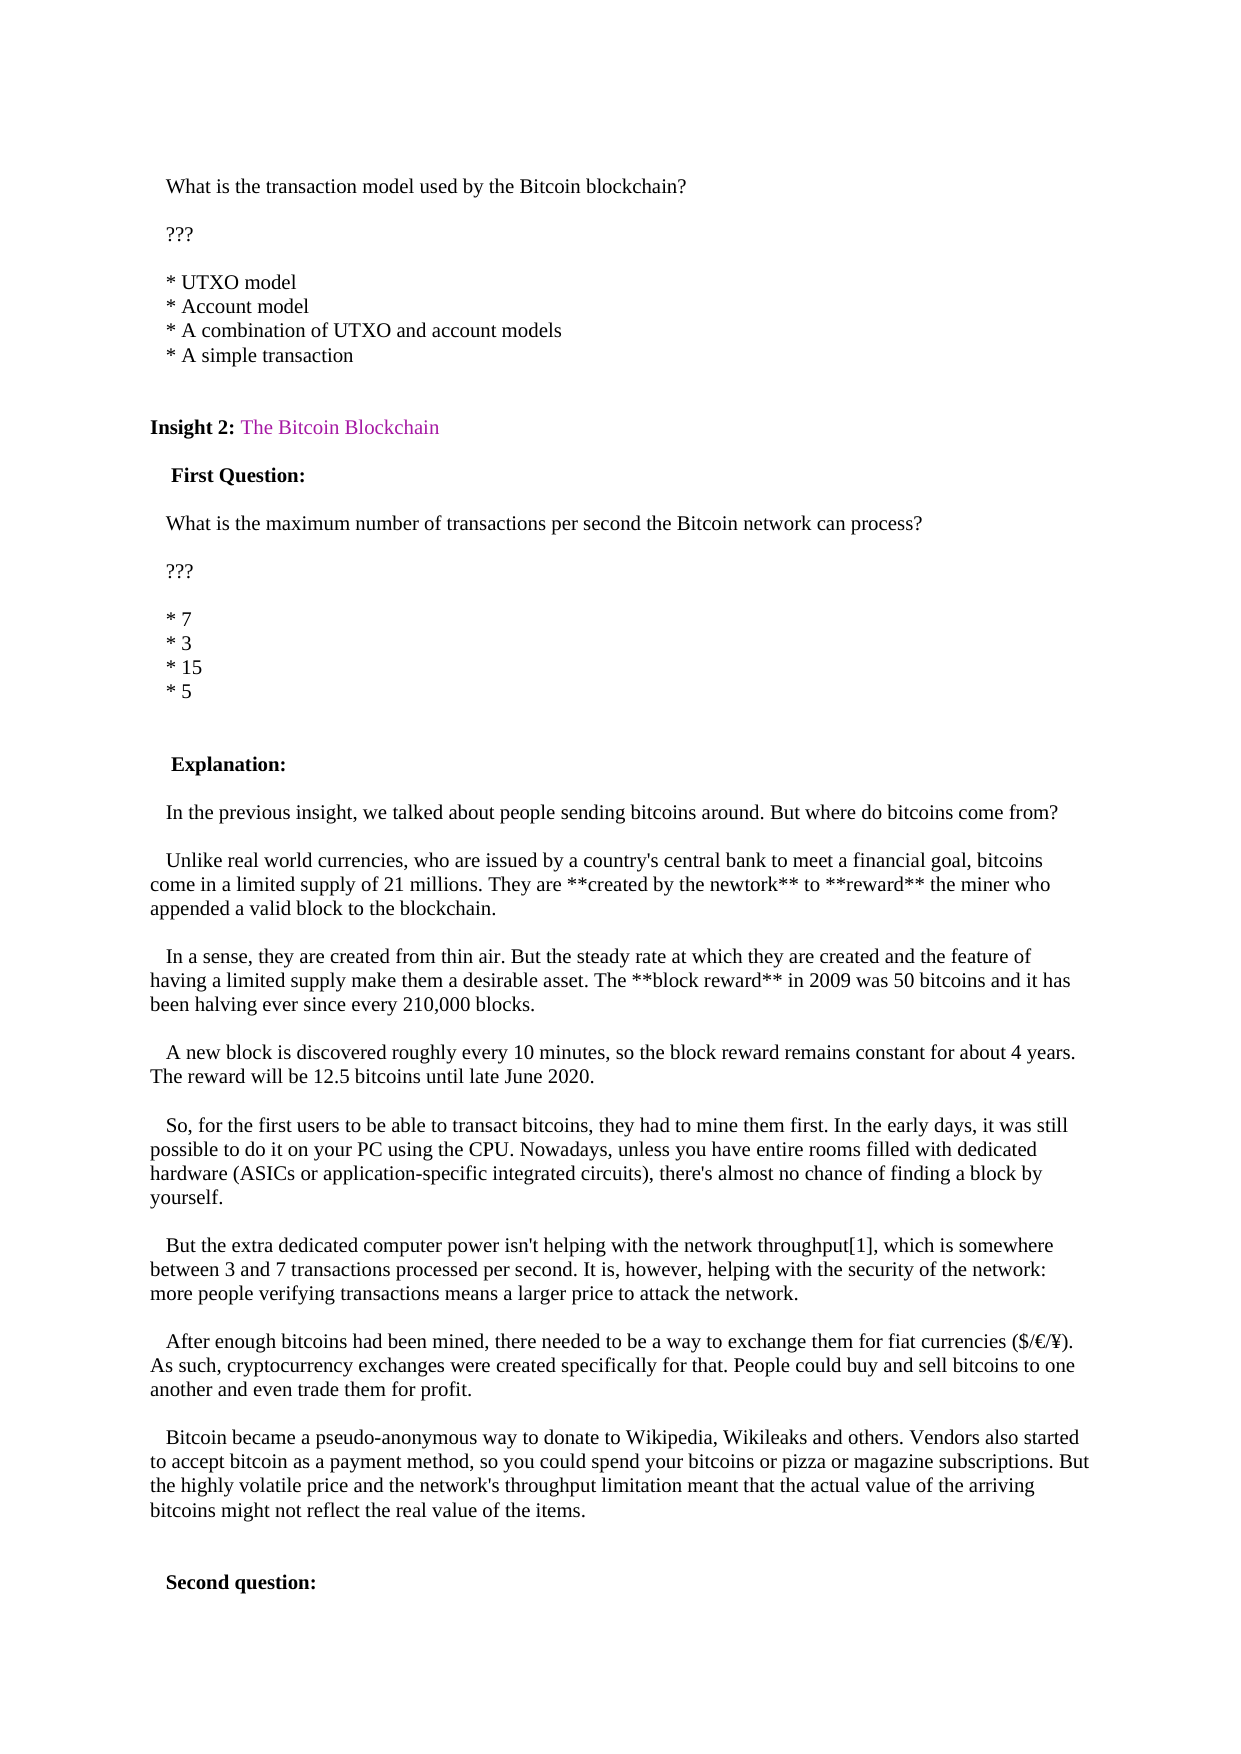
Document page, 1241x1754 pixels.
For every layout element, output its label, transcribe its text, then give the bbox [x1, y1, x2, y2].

text In a sense, they are created from thin air. But the steady rate at which they are created and the feature of having a limited supply make them a desirable asset. The **block reward** in 2009 was 50 bitcoins and it has been halving ever since every 210,000 blocks. [150, 944, 1090, 1016]
text A new block is discovered roughly every 10 minutes, so the block reward remains constant for about 4 years. The reward will be 12.5 bitcoins until late June 2020. [150, 1040, 1090, 1088]
text * 7 [150, 607, 1090, 631]
text After enough bitcoins had been mined, there needed to be a way to exchange them for fiat currencies ($/€/¥). As such, cryptocurrency exchanges were created specifically for that. People could buy and sell bitcoins to one another and even trade them for profit. [150, 1329, 1090, 1401]
text * UTXO model [150, 270, 1090, 294]
text First Question: [150, 463, 1090, 487]
text * 5 [150, 679, 1090, 703]
text Bitcoin became a pseudo-anonymous way to donate to Wikipedia, Wikileaks and others. Vendors also started to accept bitcoin as a payment method, so you could spend your bitcoins or pizza or magazine subscriptions. But the highly volatile price and the network's throughput limitation meant that the actual value of the arriving bitcoins might not reflect the real value of the items. [150, 1425, 1090, 1522]
text What is the maximum number of transactions per second the Bitcoin network can process? [150, 511, 1090, 535]
text What is the transaction model used by the Bitcoin blockchain? [150, 174, 1090, 198]
text * Account model [150, 294, 1090, 318]
text So, for the first users to be able to transact bitcoins, they had to mine them first. In the early days, it was still possible to do it on your PC using the CPU. Nowadays, unless you have entire rooms filled with dedicated hardware (ASICs or application-specific integrated circuits), there's almost no chance of finding a block by yourself. [150, 1112, 1090, 1209]
text ??? [150, 559, 1090, 583]
text But the extra dedicated computer power isn't helping with the network throughput[1], which is somewhere between 3 and 7 transactions processed per second. It is, however, helping with the security of the network: more people verifying transactions means a larger price to attack the network. [150, 1233, 1090, 1305]
text Unlike real world currencies, who are issued by a country's central bank to meet a financial goal, bitcoins come in a limited supply of 21 millions. They are **created by the newtork** to **reward** the miner who appended a valid block to the blockchain. [150, 848, 1090, 920]
text Insight 2: The Bitcoin Blockchain [150, 415, 1090, 439]
text Second question: [150, 1570, 1090, 1594]
text Explanation: [150, 752, 1090, 776]
text * 3 [150, 631, 1090, 655]
text * 15 [150, 655, 1090, 679]
text * A simple transaction [150, 342, 1090, 367]
text ??? [150, 222, 1090, 246]
text * A combination of UTXO and account models [150, 318, 1090, 342]
text In the previous insight, we talked about people sending bitcoins around. But where do bitcoins come from? [150, 800, 1090, 824]
